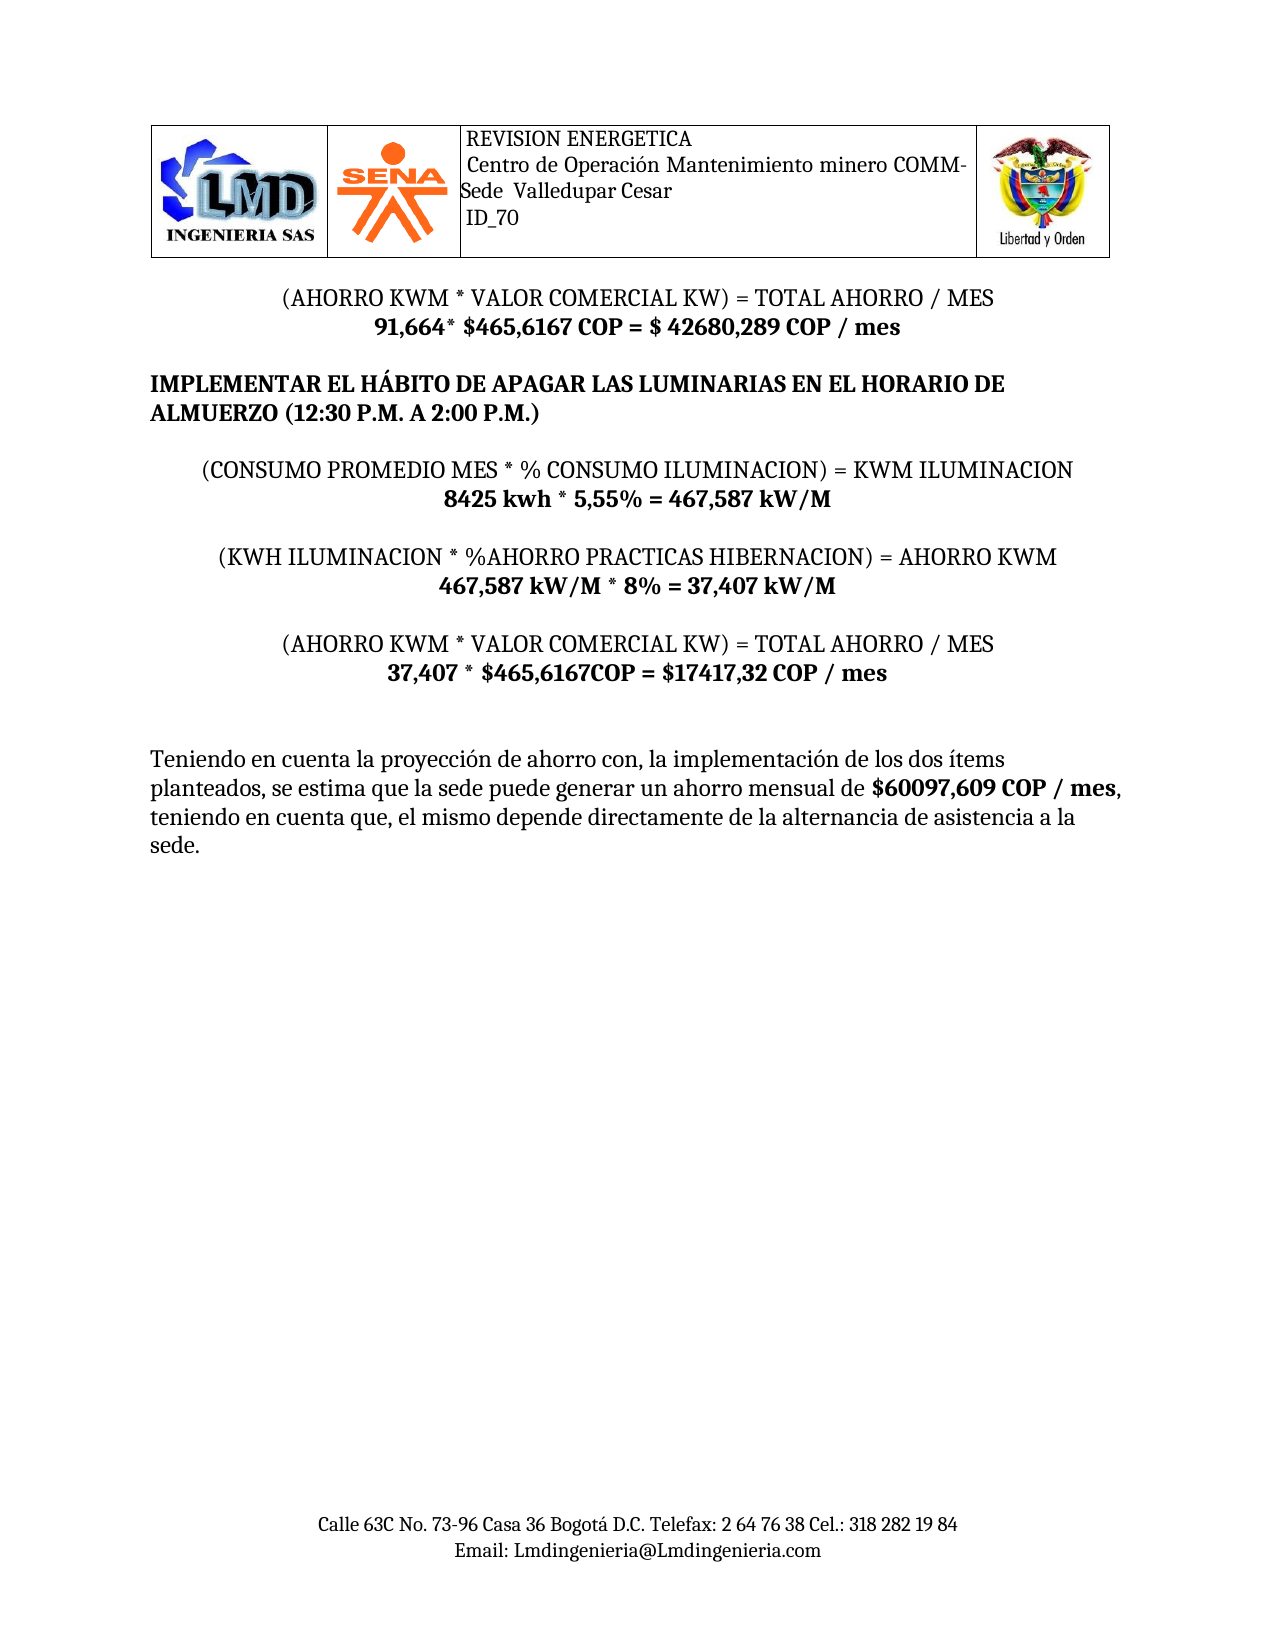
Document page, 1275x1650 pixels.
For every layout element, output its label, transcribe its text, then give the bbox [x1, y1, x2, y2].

list 37,407 * $465,6167COP = $17417,32 COP / mes [150, 658, 1125, 687]
picture [337, 142, 448, 243]
picture [990, 137, 1094, 248]
text (CONSUMO PROMEDIO MES * % CONSUMO ILUMINACION) = KWM ILUMINACION [150, 456, 1125, 485]
text 91,664* $465,6167 COP = $ 42680,289 COP / mes [150, 312, 1125, 341]
text (AHORRO KWM * VALOR COMERCIAL KW) = TOTAL AHORRO / MES [150, 629, 1125, 658]
picture [157, 135, 320, 245]
text IMPLEMENTAR EL HÁBITO DE APAGAR LAS LUMINARIAS EN EL HORARIO DE ALMUERZO (12:30 P.M. A 2:00 P.M.) [150, 370, 1125, 427]
text (KWH ILUMINACION * %AHORRO PRACTICAS HIBERNACION) = AHORRO KWM [150, 543, 1125, 572]
text (AHORRO KWM * VALOR COMERCIAL KW) = TOTAL AHORRO / MES [150, 283, 1125, 312]
text 467,587 kW/M * 8% = 37,407 kW/M [150, 572, 1125, 601]
text 8425 kwh * 5,55% = 467,587 kW/M [150, 485, 1125, 514]
text Teniendo en cuenta la proyección de ahorro con, la implementación de los dos ítems planteados, se estima que la sede puede generar un ahorro mensual de $60097,609 COP / mes, teniendo en cuenta que, el mismo depende directamente de la alternancia de asistencia a la sede. [150, 745, 1125, 860]
